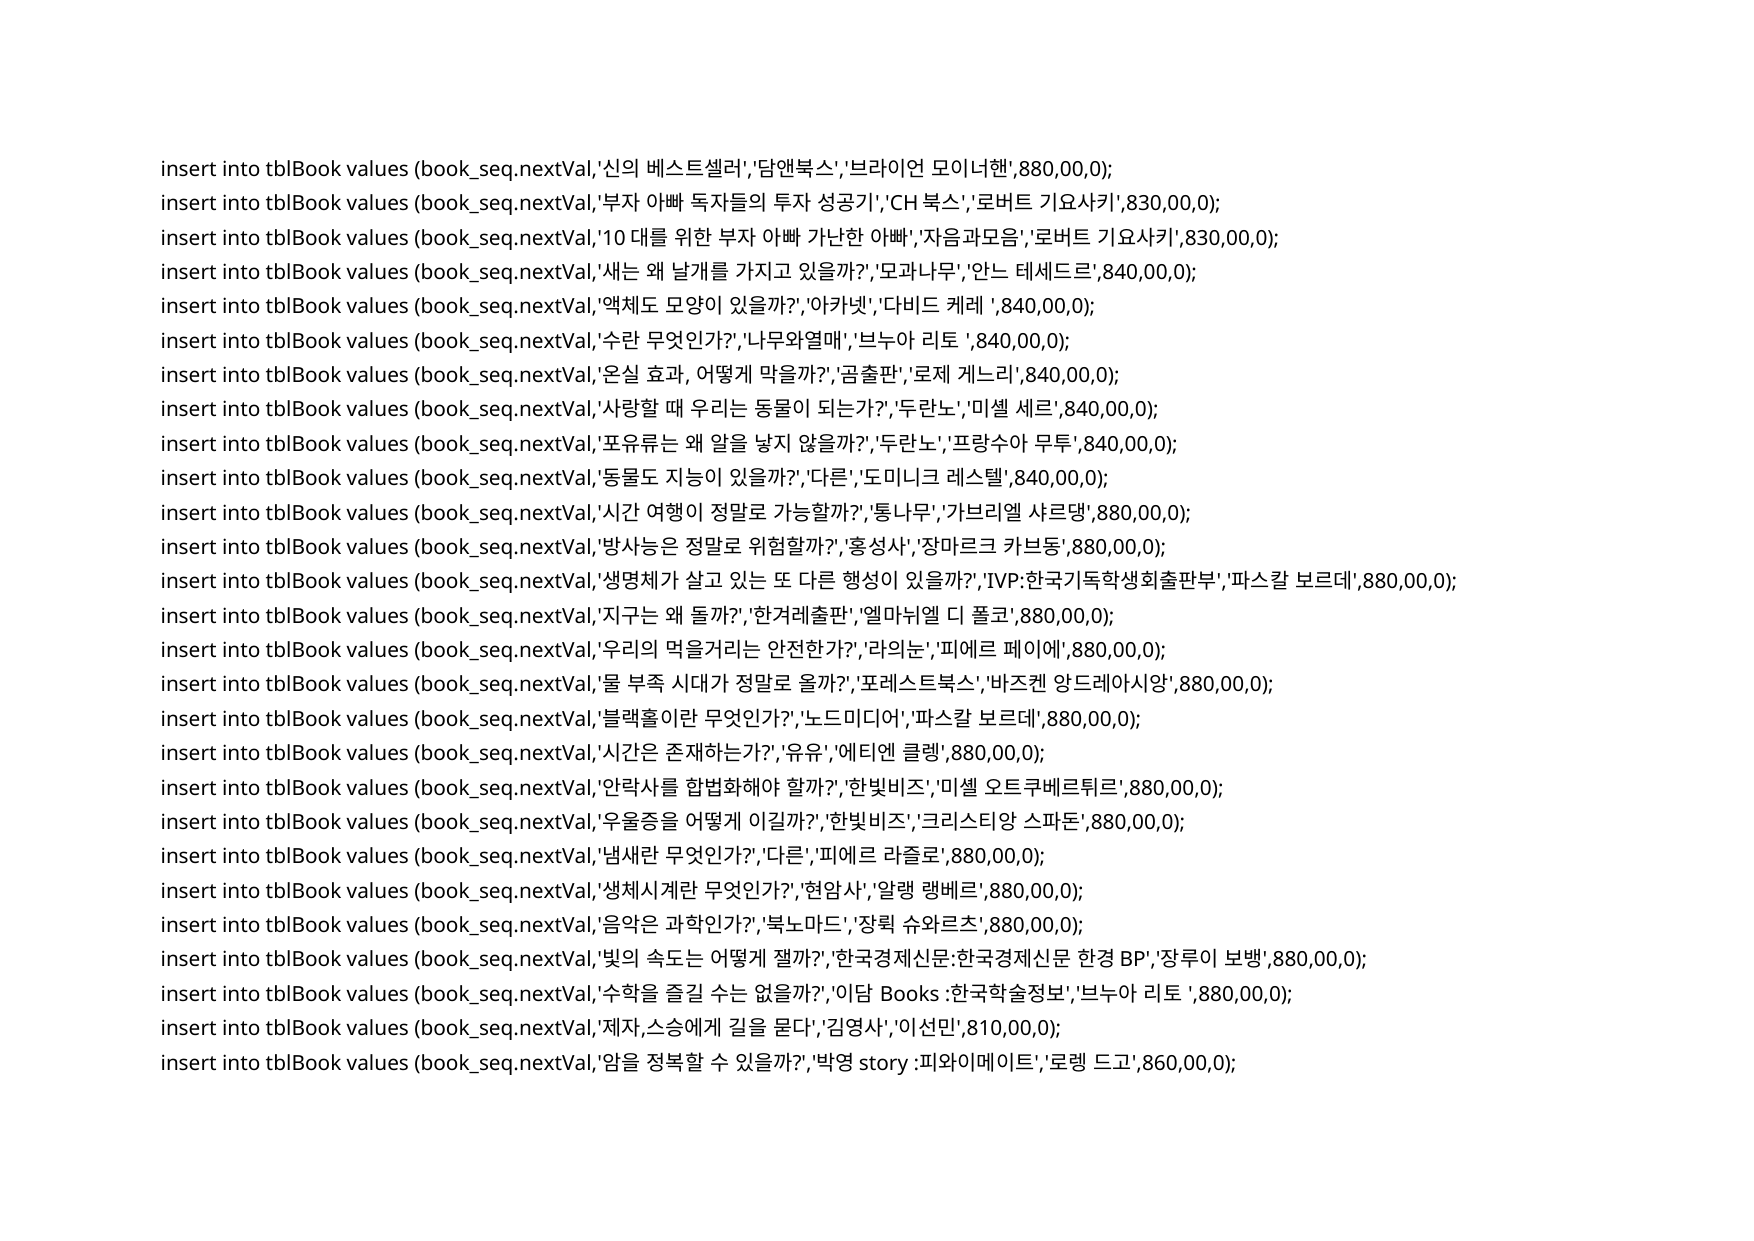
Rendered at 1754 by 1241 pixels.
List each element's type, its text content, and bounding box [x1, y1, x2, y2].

table_cell insert into tblBook values (book_seq.nextVal,'블랙홀이란 무엇인가?','노드미디어','파스칼 보르데',880,00,0); [150, 700, 1606, 734]
table_cell insert into tblBook values (book_seq.nextVal,'시간 여행이 정말로 가능할까?','통나무','가브리엘 샤르댕',880,00,0); [150, 494, 1606, 528]
table_cell insert into tblBook values (book_seq.nextVal,'부자 아빠 독자들의 투자 성공기','CH북스','로버트 기요사키',830,00,0); [150, 184, 1606, 219]
table_cell insert into tblBook values (book_seq.nextVal,'시간은 존재하는가?','유유','에티엔 클렝',880,00,0); [150, 734, 1606, 769]
table_cell insert into tblBook values (book_seq.nextVal,'냄새란 무엇인가?','다른','피에르 라즐로',880,00,0); [150, 838, 1606, 872]
table_cell insert into tblBook values (book_seq.nextVal,'생명체가 살고 있는 또 다른 행성이 있을까?','IVP:한국기독학생회출판부','파스칼 보르데',880,00,0); [150, 563, 1606, 597]
table_cell insert into tblBook values (book_seq.nextVal,'새는 왜 날개를 가지고 있을까?','모과나무','안느 테세드르',840,00,0); [150, 253, 1606, 287]
table_cell insert into tblBook values (book_seq.nextVal,'음악은 과학인가?','북노마드','장뤽 슈와르츠',880,00,0); [150, 906, 1606, 941]
table_cell insert into tblBook values (book_seq.nextVal,'물 부족 시대가 정말로 올까?','포레스트북스','바즈켄 앙드레아시앙',880,00,0); [150, 666, 1606, 700]
table_cell insert into tblBook values (book_seq.nextVal,'수란 무엇인가?','나무와열매','브누아 리토 ',840,00,0); [150, 322, 1606, 356]
table_cell insert into tblBook values (book_seq.nextVal,'액체도 모양이 있을까?','아카넷','다비드 케레 ',840,00,0); [150, 288, 1606, 322]
table_cell insert into tblBook values (book_seq.nextVal,'방사능은 정말로 위험할까?','홍성사','장마르크 카브동',880,00,0); [150, 528, 1606, 562]
table_cell insert into tblBook values (book_seq.nextVal,'수학을 즐길 수는 없을까?','이담 Books :한국학술정보','브누아 리토 ',880,00,0); [150, 975, 1606, 1009]
table_cell insert into tblBook values (book_seq.nextVal,'사랑할 때 우리는 동물이 되는가?','두란노','미셸 세르',840,00,0); [150, 391, 1606, 425]
table_cell insert into tblBook values (book_seq.nextVal,'포유류는 왜 알을 낳지 않을까?','두란노','프랑수아 무투',840,00,0); [150, 425, 1606, 459]
table_cell insert into tblBook values (book_seq.nextVal,'지구는 왜 돌까?','한겨레출판','엘마뉘엘 디 폴코',880,00,0); [150, 597, 1606, 631]
table_cell insert into tblBook values (book_seq.nextVal,'신의 베스트셀러','담앤북스','브라이언 모이너핸',880,00,0); [150, 150, 1606, 184]
table_cell insert into tblBook values (book_seq.nextVal,'암을 정복할 수 있을까?','박영story :피와이메이트','로렝 드고',860,00,0); [150, 1044, 1606, 1078]
table_cell insert into tblBook values (book_seq.nextVal,'제자,스승에게 길을 묻다','김영사','이선민',810,00,0); [150, 1009, 1606, 1044]
table_cell insert into tblBook values (book_seq.nextVal,'생체시계란 무엇인가?','현암사','알랭 랭베르',880,00,0); [150, 872, 1606, 906]
table_cell insert into tblBook values (book_seq.nextVal,'빛의 속도는 어떻게 잴까?','한국경제신문:한국경제신문 한경BP','장루이 보뱅',880,00,0); [150, 941, 1606, 975]
table_cell insert into tblBook values (book_seq.nextVal,'10대를 위한 부자 아빠 가난한 아빠','자음과모음','로버트 기요사키',830,00,0); [150, 219, 1606, 253]
table_cell insert into tblBook values (book_seq.nextVal,'안락사를 합법화해야 할까?','한빛비즈','미셸 오트쿠베르튀르',880,00,0); [150, 769, 1606, 803]
table_cell insert into tblBook values (book_seq.nextVal,'우리의 먹을거리는 안전한가?','라의눈','피에르 페이에',880,00,0); [150, 631, 1606, 666]
table_cell insert into tblBook values (book_seq.nextVal,'동물도 지능이 있을까?','다른','도미니크 레스텔',840,00,0); [150, 459, 1606, 494]
table_cell insert into tblBook values (book_seq.nextVal,'우울증을 어떻게 이길까?','한빛비즈','크리스티앙 스파돈',880,00,0); [150, 803, 1606, 837]
table_cell insert into tblBook values (book_seq.nextVal,'온실 효과, 어떻게 막을까?','곰출판','로제 게느리',840,00,0); [150, 356, 1606, 391]
